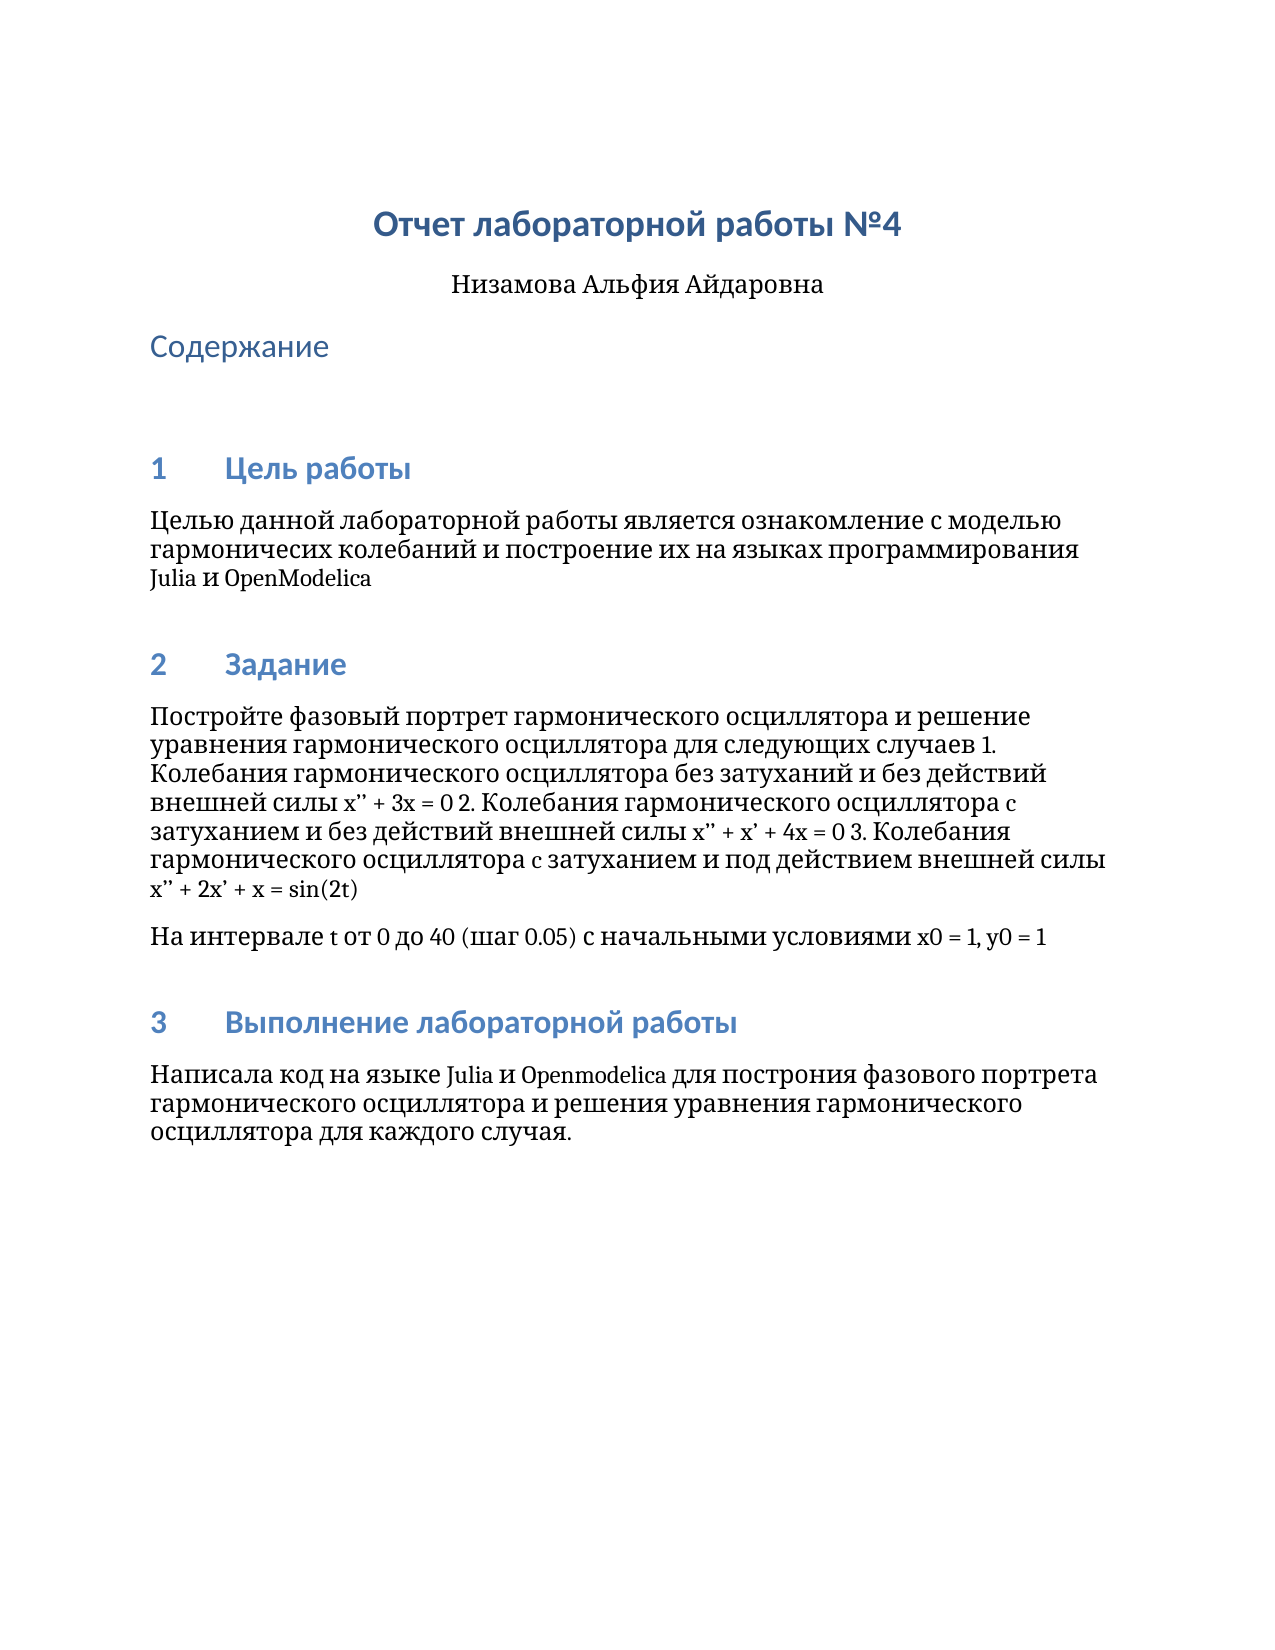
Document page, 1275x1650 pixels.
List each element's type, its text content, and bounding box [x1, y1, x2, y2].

subtitle 1 Цель работы [150, 447, 1125, 488]
text Написала код на языке Julia и Openmodelica для построния фазового портрета гармонического осциллятора и решения уравнения гармонического осциллятора для каждого случая. [150, 1061, 1125, 1147]
title Отчет лабораторной работы №4 [150, 200, 1125, 246]
subtitle 2 Задание [150, 643, 1125, 684]
text На интервале t от 0 до 40 (шаг 0.05) с начальными условиями x0 = 1, y0 = 1 [150, 922, 1125, 951]
text Целью данной лабораторной работы является ознакомление с моделью гармоничесих колебаний и построение их на языках программирования Julia и OpenModelica [150, 507, 1125, 593]
text Постройте фазовый портрет гармонического осциллятора и решение уравнения гармонического осциллятора для следующих случаев 1. Колебания гармонического осциллятора без затуханий и без действий внешней силы x’’ + 3x = 0 2. Колебания гармонического осциллятора c затуханием и без действий внешней силы x’’ + x’ + 4x = 0 3. Колебания гармонического осциллятора c затуханием и под действием внешней силы x’’ + 2x’ + x = sin(2t) [150, 702, 1125, 904]
subtitle 3 Выполнение лабораторной работы [150, 1001, 1125, 1042]
text Низамова Альфия Айдаровна [150, 271, 1125, 299]
